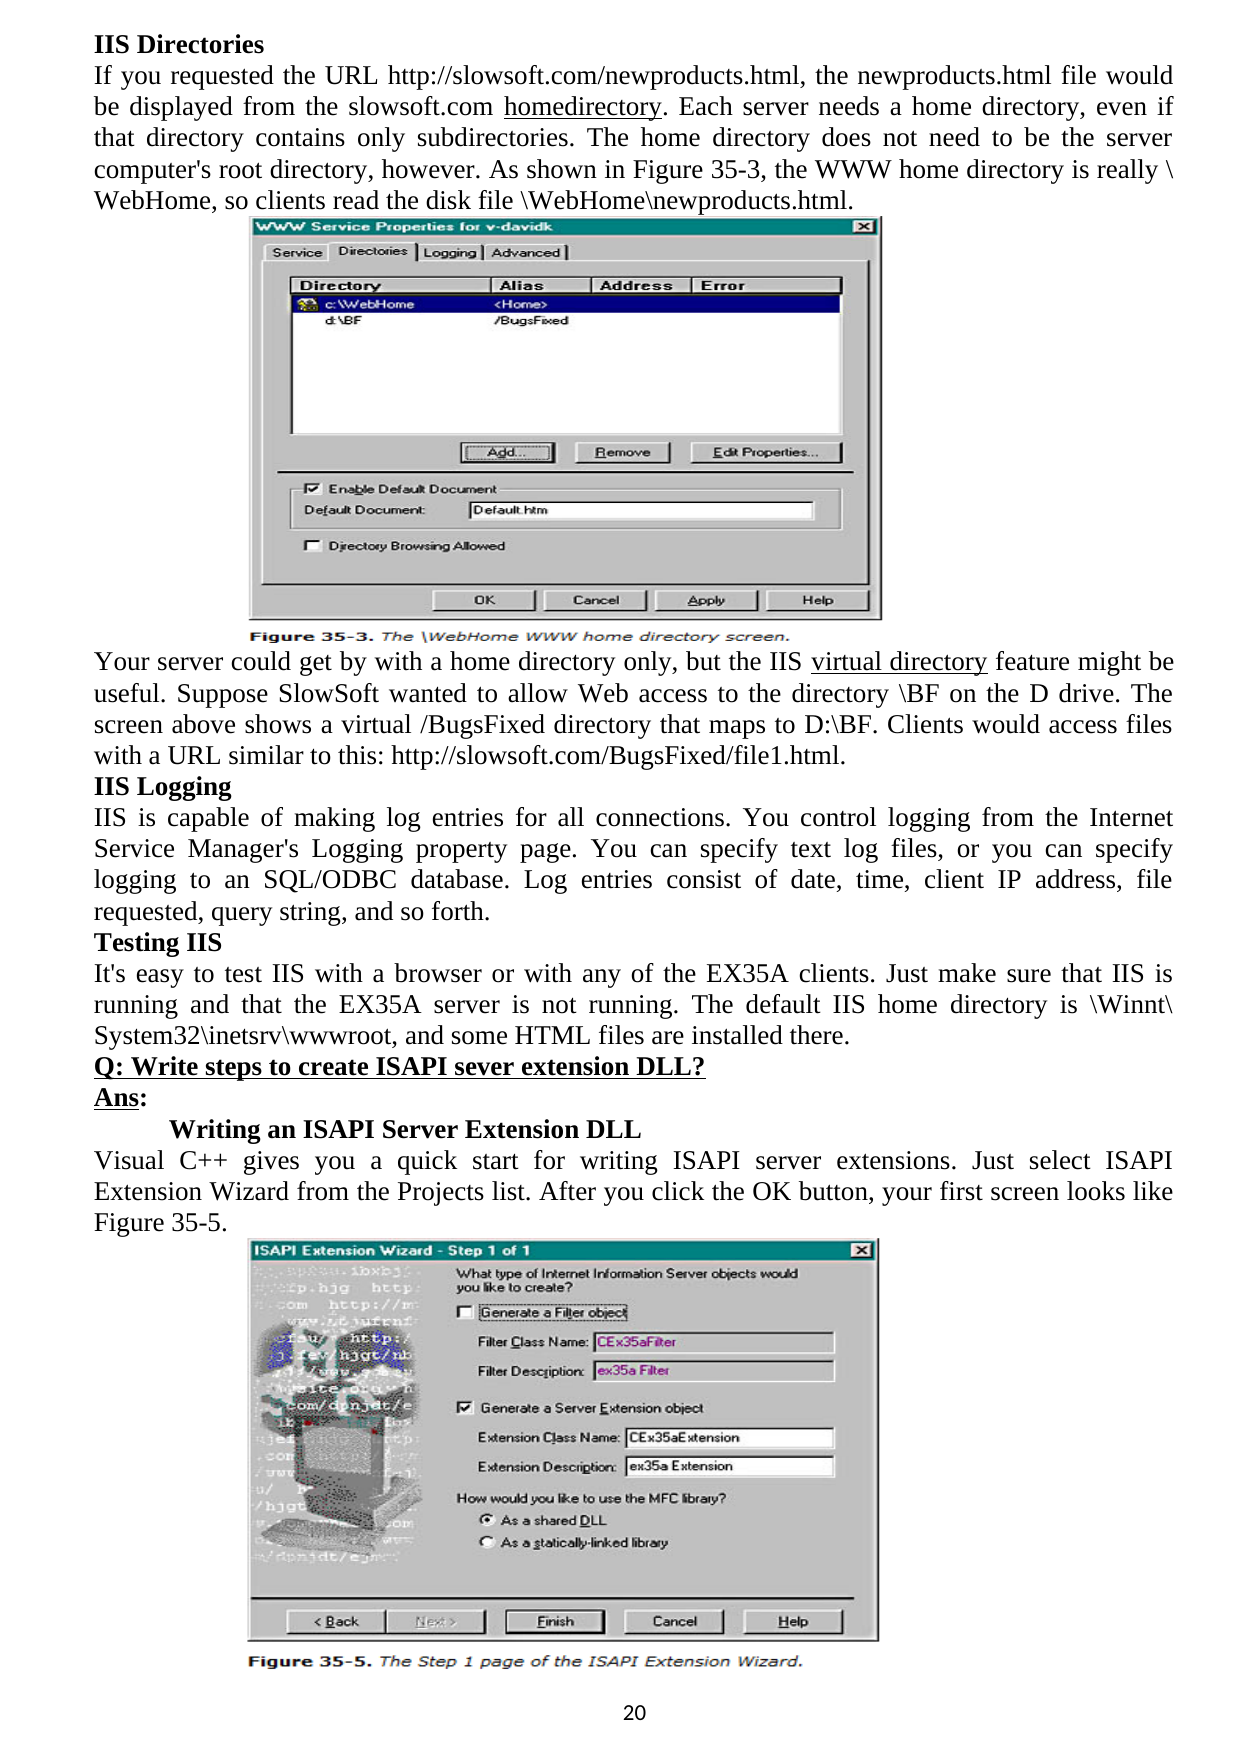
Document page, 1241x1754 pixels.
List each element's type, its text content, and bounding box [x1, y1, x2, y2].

text Ans: [94, 1082, 1174, 1113]
subtitle Testing IIS [94, 926, 1174, 957]
text IIS is capable of making log entries for all connections. You control logging from the Internet Service Manager's Logging property page. You can specify text log files, or you can specify logging to an SQL/ODBC database. Log entries consist of date, time, client IP address, file requested, query string, and so forth. [94, 801, 1174, 926]
text Q: Write steps to create ISAPI sever extension DLL? [94, 1050, 1174, 1082]
subtitle IIS Logging [94, 770, 1174, 801]
text If you requested the URL http://slowsoft.com/newproducts.html, the newproducts.html file would be displayed from the slowsoft.com homedirectory. Each server needs a home directory, even if that directory contains only subdirectories. The home directory does not need to be the server computer's root directory, however. As shown in Figure 35-3, the WWW home directory is really \WebHome, so clients read the disk file \WebHome\newproducts.html. [94, 59, 1174, 215]
subtitle IIS Directories [94, 28, 1174, 59]
picture [243, 215, 898, 646]
picture [243, 1237, 895, 1674]
text Visual C++ gives you a quick start for writing ISAPI server extensions. Just select ISAPI Extension Wizard from the Projects list. After you click the OK button, your first screen looks like Figure 35-5. [94, 1144, 1174, 1237]
subtitle Writing an ISAPI Server Extension DLL [94, 1113, 1174, 1144]
text It's easy to test IIS with a browser or with any of the EX35A clients. Just make sure that IIS is running and that the EX35A server is not running. The default IIS home directory is \Winnt\System32\inetsrv\wwwroot, and some HTML files are installed there. [94, 957, 1174, 1050]
text Your server could get by with a home directory only, but the IIS virtual directory feature might be useful. Suppose SlowSoft wanted to allow Web access to the directory \BF on the D drive. The screen above shows a virtual /BugsFixed directory that maps to D:\BF. Clients would access files with a URL similar to this: http://slowsoft.com/BugsFixed/file1.html. [94, 646, 1174, 770]
